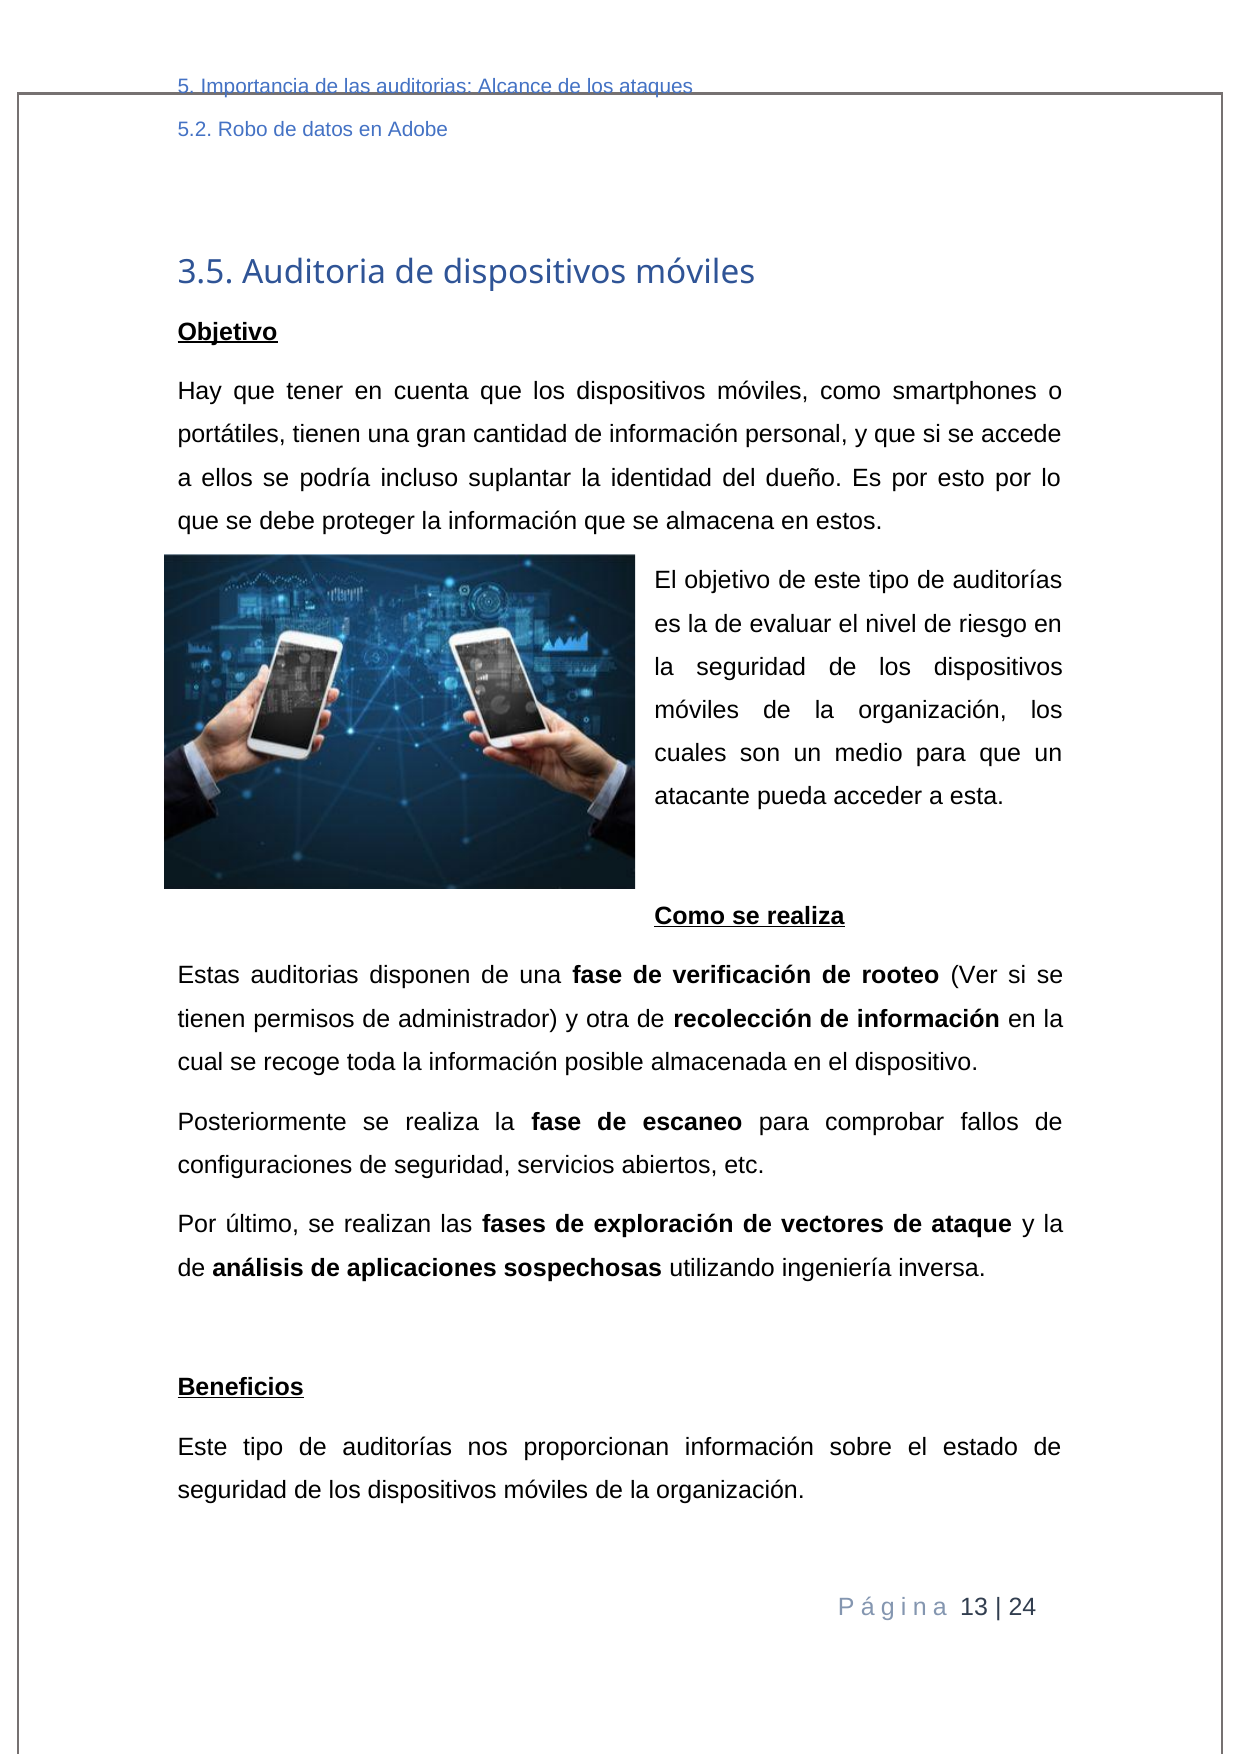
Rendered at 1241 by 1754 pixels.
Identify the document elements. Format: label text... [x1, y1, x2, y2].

text Por último, se realizan las fases de exploración de vectores de ataque y la de análisis de aplicaciones sospechosas utilizando ingeniería inversa. [177, 1209, 1063, 1281]
text Objetivo [177, 316, 1063, 345]
text El objetivo de este tipo de auditorías es la de evaluar el nivel de riesgo en la seguridad de los dispositivos móviles de la organización, los cuales son un medio para que un atacante pueda acceder a esta. [636, 565, 1063, 810]
text Posteriormente se realiza la fase de escaneo para comprobar fallos de configuraciones de seguridad, servicios abiertos, etc. [177, 1106, 1063, 1178]
text Como se realiza [177, 901, 1063, 929]
text Hay que tener en cuenta que los dispositivos móviles, como smartphones o portátiles, tienen una gran cantidad de información personal, y que si se accede a ellos se podría incluso suplantar la identidad del dueño. Es por esto por lo que se debe proteger la información que se almacena en estos. [177, 376, 1063, 534]
text Estas auditorias disponen de una fase de verificación de rooteo (Ver si se tienen permisos de administrador) y otra de recolección de información en la cual se recoge toda la información posible almacenada en el dispositivo. [177, 960, 1063, 1075]
subtitle 3.5. Auditoria de dispositivos móviles [177, 248, 1063, 294]
text Este tipo de auditorías nos proporcionan información sobre el estado de seguridad de los dispositivos móviles de la organización. [177, 1432, 1063, 1504]
picture [164, 554, 636, 889]
text Beneficios [177, 1372, 1063, 1401]
